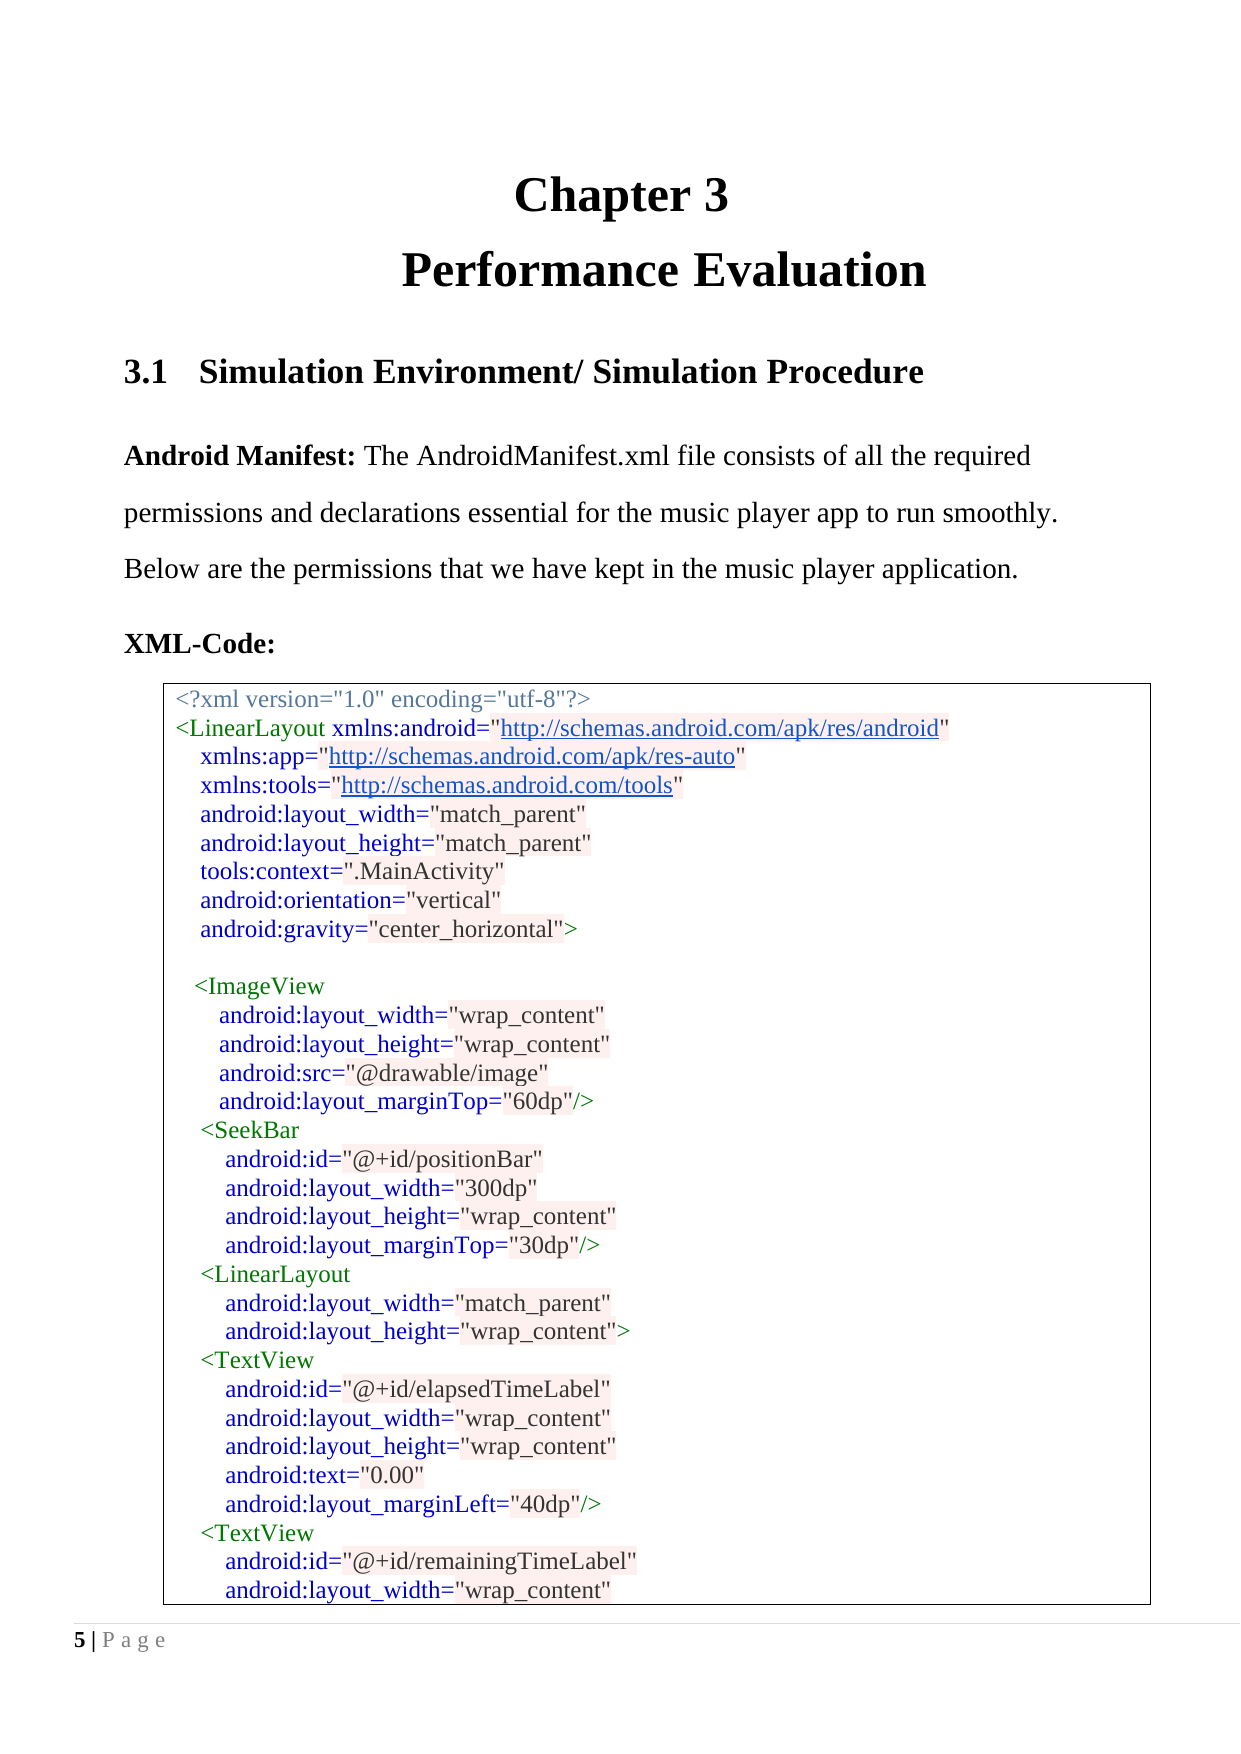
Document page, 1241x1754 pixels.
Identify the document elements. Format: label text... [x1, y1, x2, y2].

subtitle Simulation Environment/ Simulation Procedure [124, 351, 1119, 391]
subtitle XML-Code: [124, 627, 1119, 660]
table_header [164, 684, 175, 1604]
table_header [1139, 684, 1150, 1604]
subtitle Performance Evaluation [74, 240, 1240, 298]
subtitle Chapter 3 [124, 164, 1240, 222]
subtitle Android Manifest: The AndroidManifest.xml file consists of all the required permissions and declarations essential for the music player app to run smoothly. Below are the permissions that we have kept in the music player application. [124, 438, 1119, 584]
